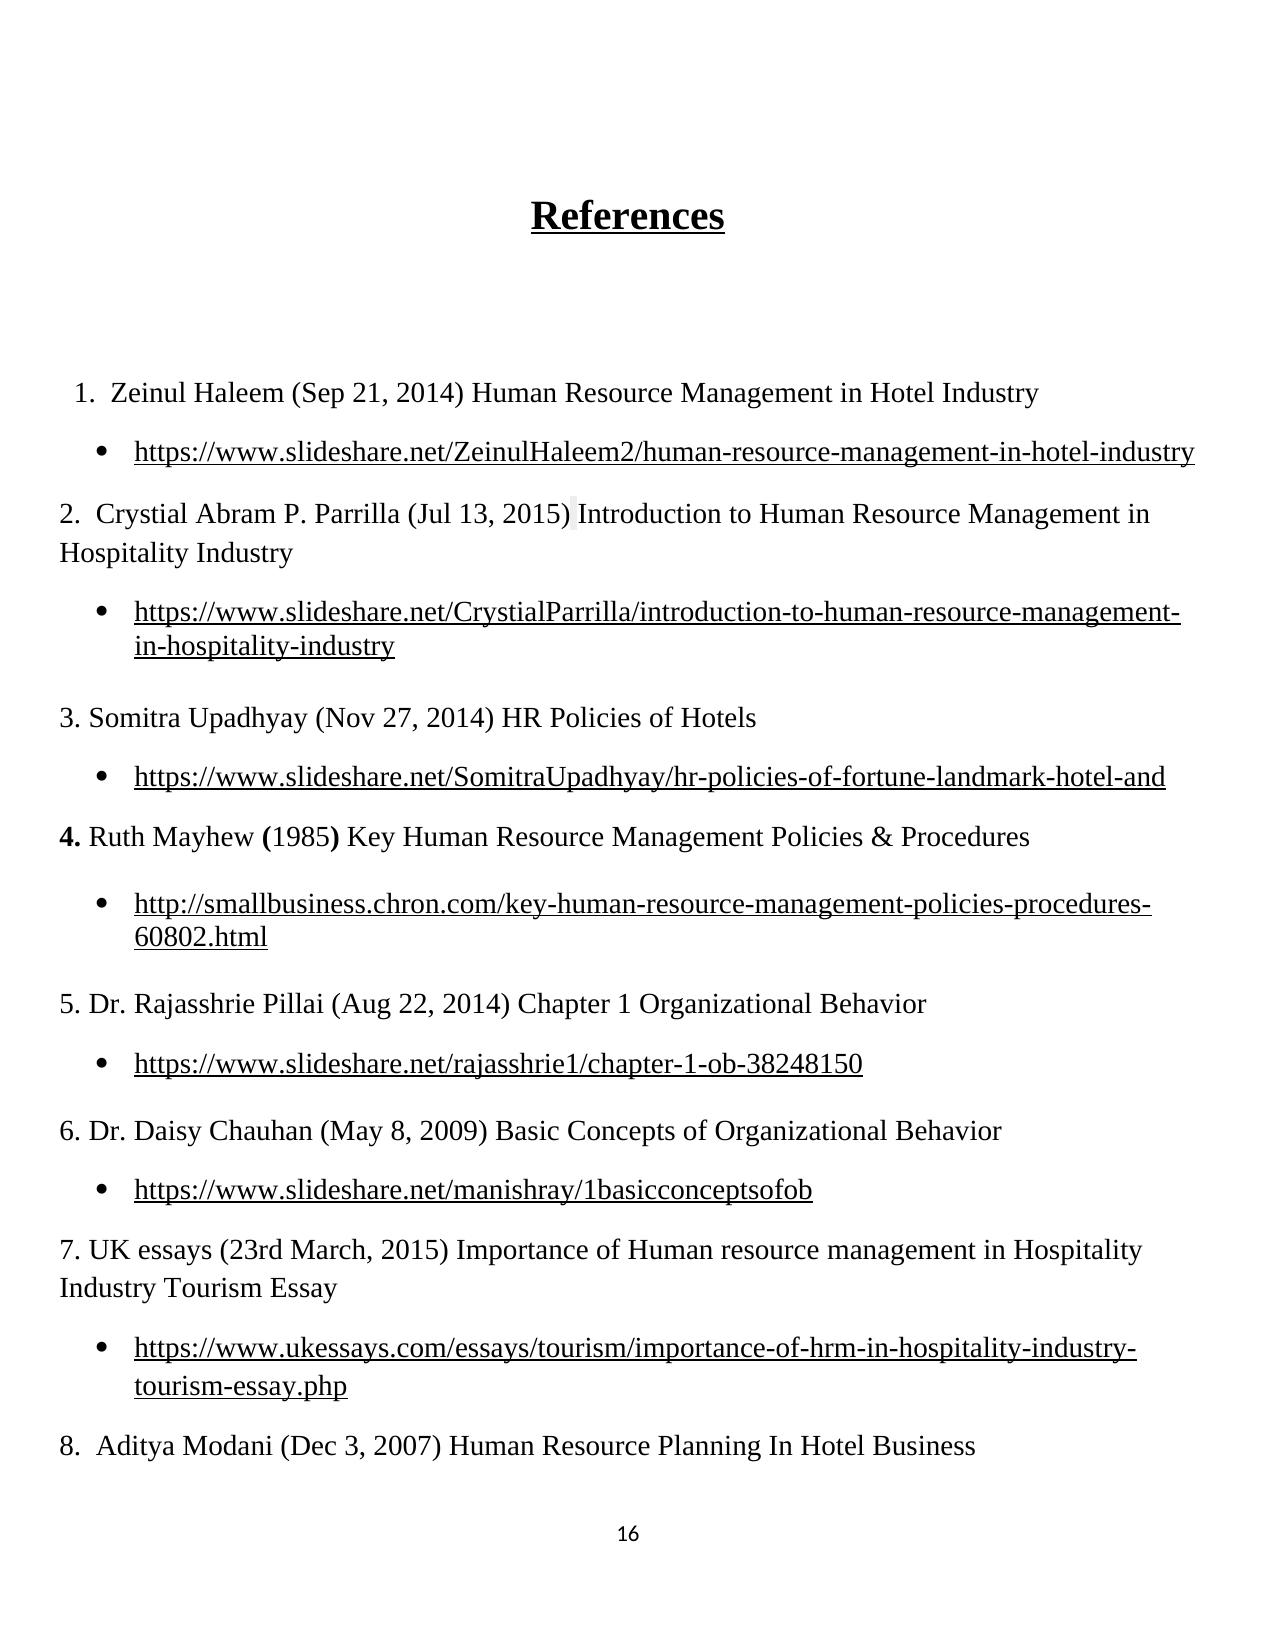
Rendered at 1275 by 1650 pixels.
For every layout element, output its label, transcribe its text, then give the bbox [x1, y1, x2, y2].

text 1. Zeinul Haleem (Sep 21, 2014) Human Resource Management in Hotel Industry [59, 342, 1196, 409]
list https://www.slideshare.net/SomitraUpadhyay/hr-policies-of-fortune-landmark-hotel-and [97, 759, 1196, 793]
list https://www.slideshare.net/manishray/1basicconceptsofob [97, 1172, 1196, 1206]
text 3. Somitra Upadhyay (Nov 27, 2014) HR Policies of Hotels [59, 661, 1196, 733]
text 2. Crystial Abram P. Parrilla (Jul 13, 2015) Introduction to Human Resource Management in Hospitality Industry [59, 496, 1196, 568]
list https://www.ukessays.com/essays/tourism/importance-of-hrm-in-hospitality-industry-tourism-essay.php [97, 1330, 1196, 1402]
list http://smallbusiness.chron.com/key-human-resource-management-policies-procedures-60802.html [97, 886, 1196, 953]
text 6. Dr. Daisy Chauhan (May 8, 2009) Basic Concepts of Organizational Behavior [59, 1113, 1196, 1147]
text References [59, 190, 1196, 238]
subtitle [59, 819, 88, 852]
text 7. UK essays (23rd March, 2015) Importance of Human resource management in Hospitality Industry Tourism Essay [59, 1232, 1196, 1304]
subtitle 4. Ruth Mayhew (1985) Key Human Resource Management Policies & Procedures [347, 819, 1196, 852]
list https://www.slideshare.net/rajasshrie1/chapter-1-ob-38248150 [97, 1046, 1196, 1079]
list https://www.slideshare.net/CrystialParrilla/introduction-to-human-resource-management-in-hospitality-industry [97, 594, 1196, 661]
text 5. Dr. Rajasshrie Pillai (Aug 22, 2014) Chapter 1 Organizational Behavior [59, 987, 1196, 1020]
list https://www.slideshare.net/ZeinulHaleem2/human-resource-management-in-hotel-industry [97, 434, 1196, 496]
text 8. Aditya Modani (Dec 3, 2007) Human Resource Planning In Hotel Business [59, 1428, 1196, 1461]
